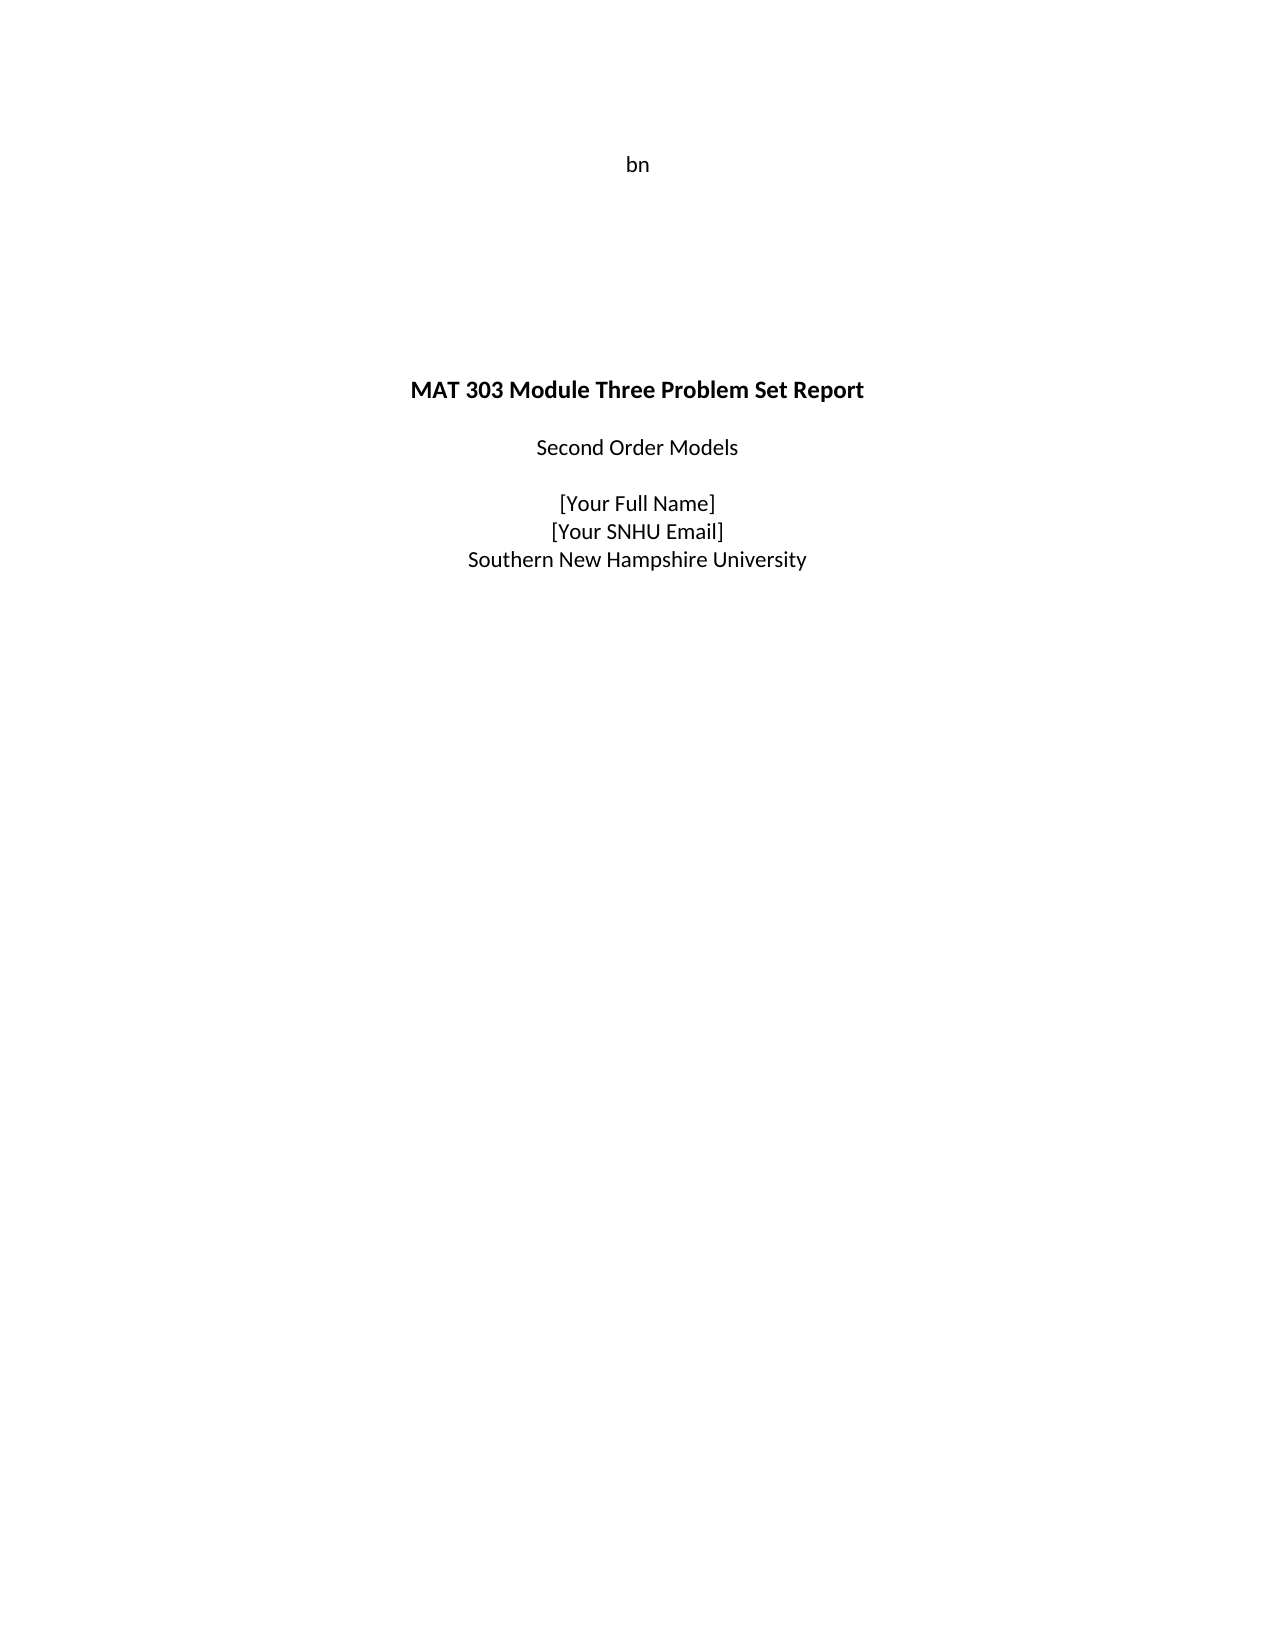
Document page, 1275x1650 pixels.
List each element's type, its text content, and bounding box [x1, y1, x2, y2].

text Second Order Models [150, 433, 1125, 461]
text [Your Full Name] [150, 489, 1125, 517]
text Southern New Hampshire University [150, 545, 1125, 573]
text [Your SNHU Email] [150, 517, 1125, 545]
text bn [150, 150, 1125, 178]
subtitle MAT 303 Module Three Problem Set Report [150, 374, 1125, 405]
